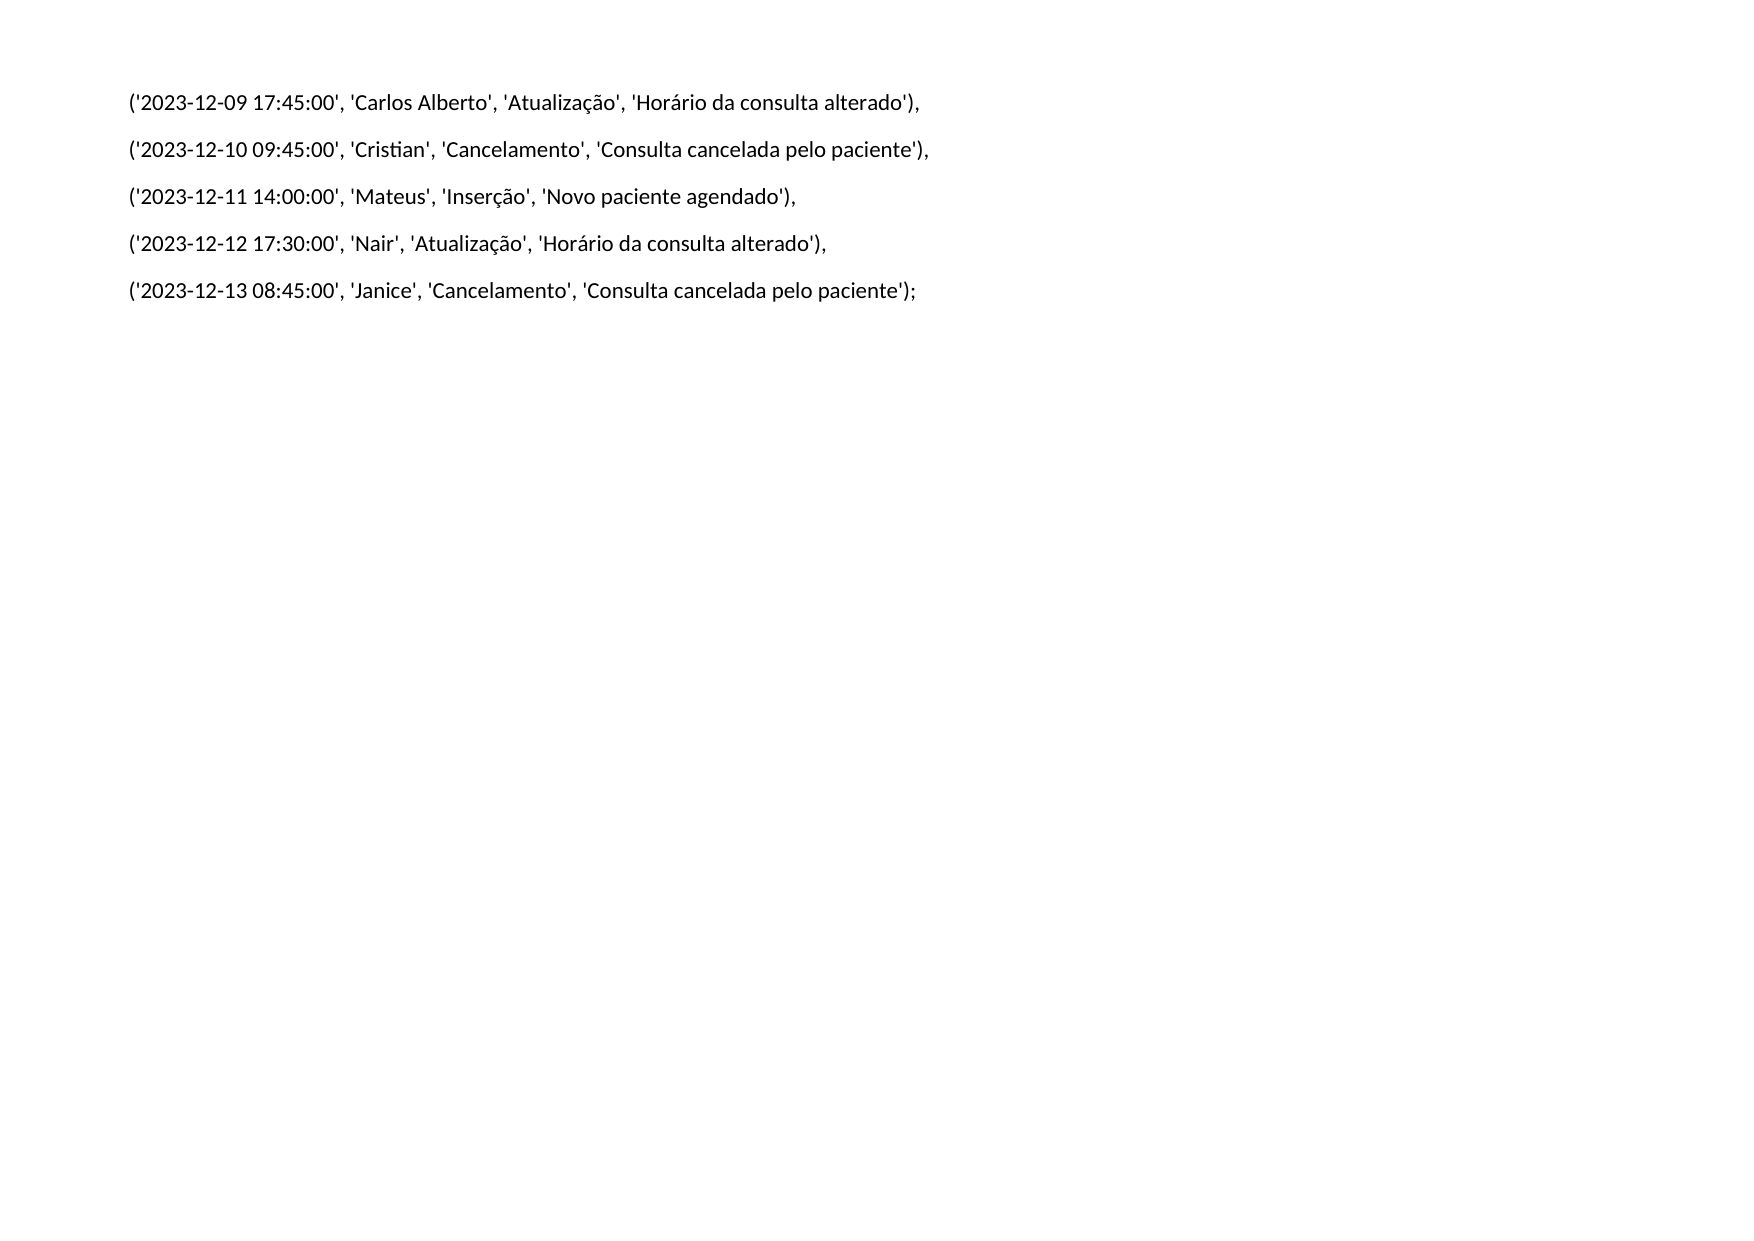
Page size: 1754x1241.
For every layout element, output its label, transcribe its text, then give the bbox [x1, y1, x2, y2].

text ('2023-12-12 17:30:00', 'Nair', 'Atualização', 'Horário da consulta alterado'), [118, 229, 1606, 257]
text ('2023-12-11 14:00:00', 'Mateus', 'Inserção', 'Novo paciente agendado'), [118, 182, 1606, 210]
text ('2023-12-09 17:45:00', 'Carlos Alberto', 'Atualização', 'Horário da consulta alterado'), [118, 88, 1606, 116]
text ('2023-12-10 09:45:00', 'Cristian', 'Cancelamento', 'Consulta cancelada pelo paciente'), [118, 135, 1606, 163]
text ('2023-12-13 08:45:00', 'Janice', 'Cancelamento', 'Consulta cancelada pelo paciente'); [118, 276, 1606, 304]
